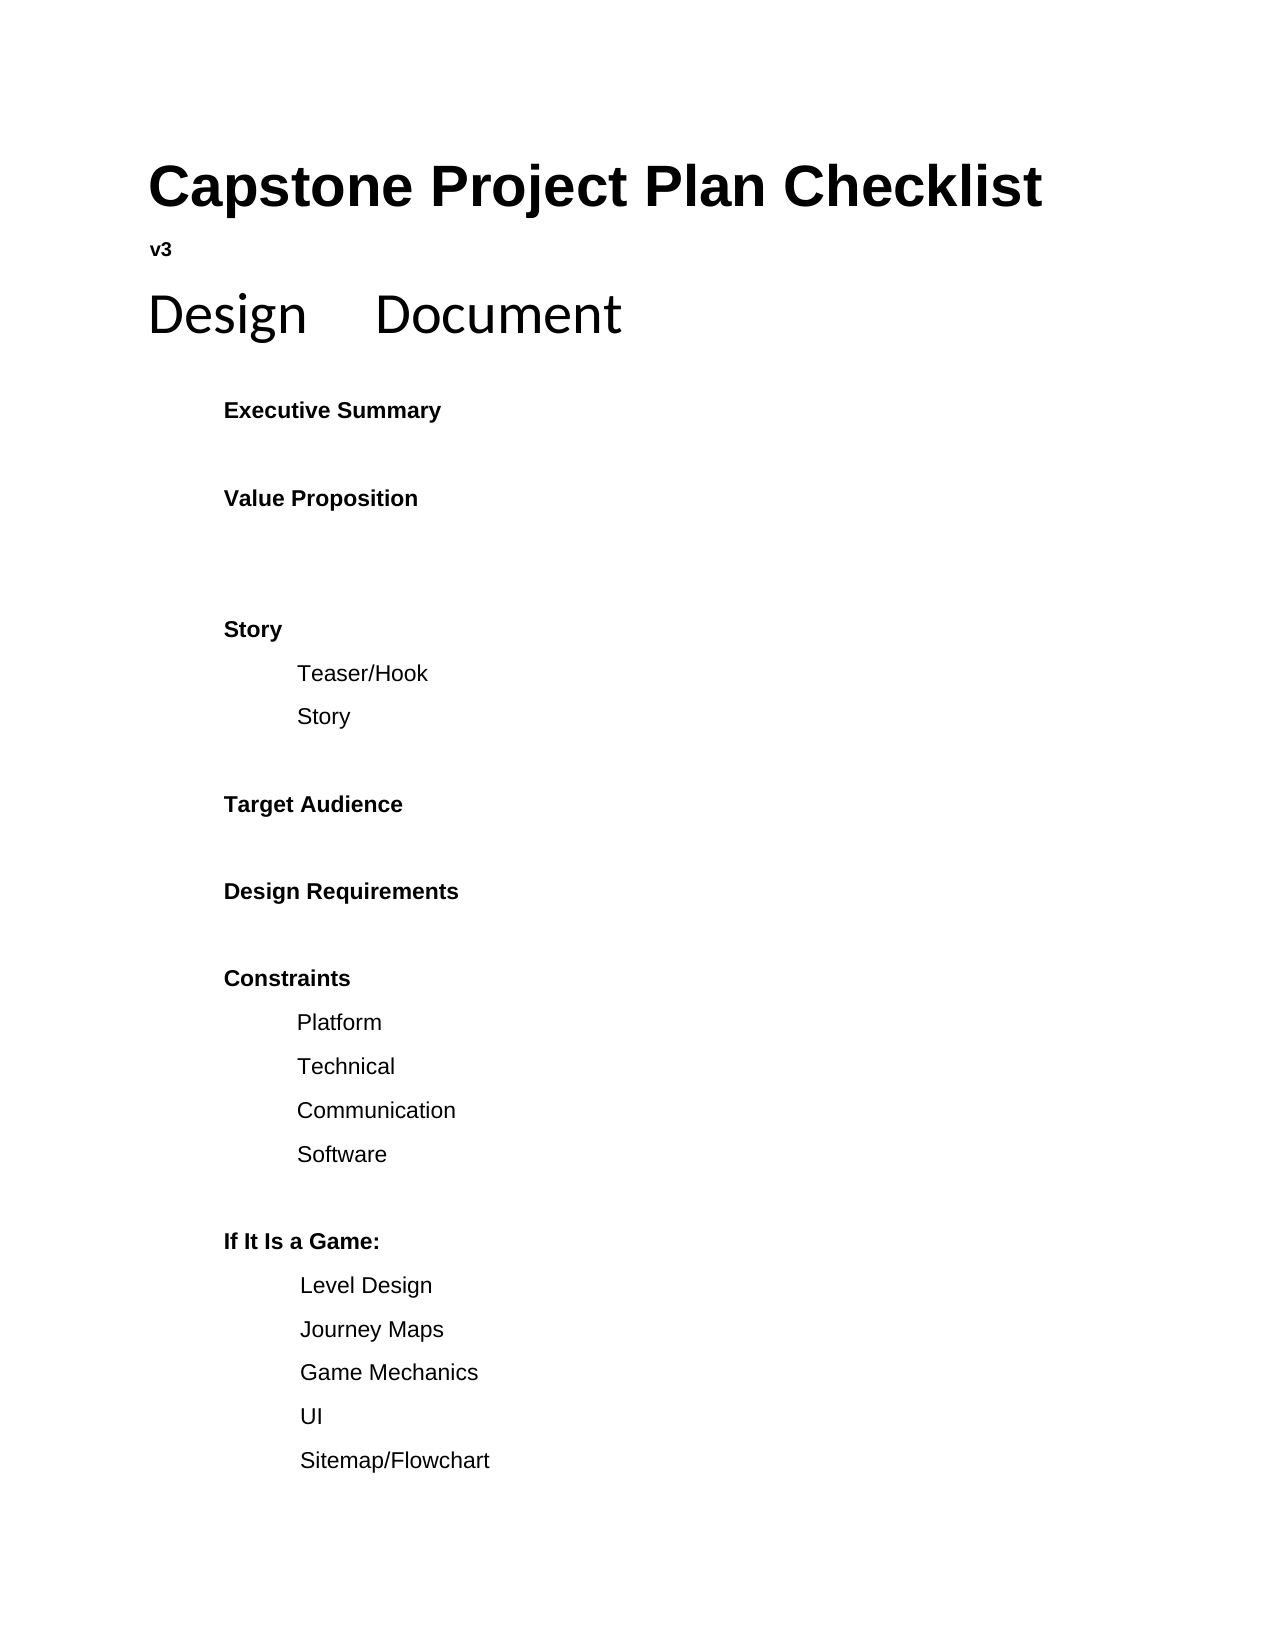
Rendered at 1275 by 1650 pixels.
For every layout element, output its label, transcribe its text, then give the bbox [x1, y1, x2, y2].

text Target Audience [223, 791, 1044, 817]
text UI [300, 1403, 1044, 1429]
text Value Proposition [223, 485, 1044, 511]
text Design Document [148, 277, 1044, 348]
text Story [150, 703, 1044, 730]
text Level Design [300, 1272, 1044, 1298]
text Game Mechanics [300, 1359, 1044, 1386]
text Design Requirements [223, 878, 1044, 904]
text Platform [150, 1009, 1044, 1035]
text Sitemap/Flowchart [300, 1447, 1044, 1473]
subtitle Story [223, 616, 1044, 642]
text Technical [150, 1053, 1044, 1079]
text If It Is a Game: [223, 1228, 1044, 1254]
text Communication [150, 1097, 1044, 1123]
subtitle Constraints [223, 965, 1044, 992]
text Software [150, 1141, 1044, 1167]
text Capstone Project Plan Checklist v3 [148, 151, 1044, 261]
text Teaser/Hook [150, 659, 1044, 686]
text Journey Maps [300, 1316, 1044, 1342]
text Executive Summary [223, 397, 1044, 424]
